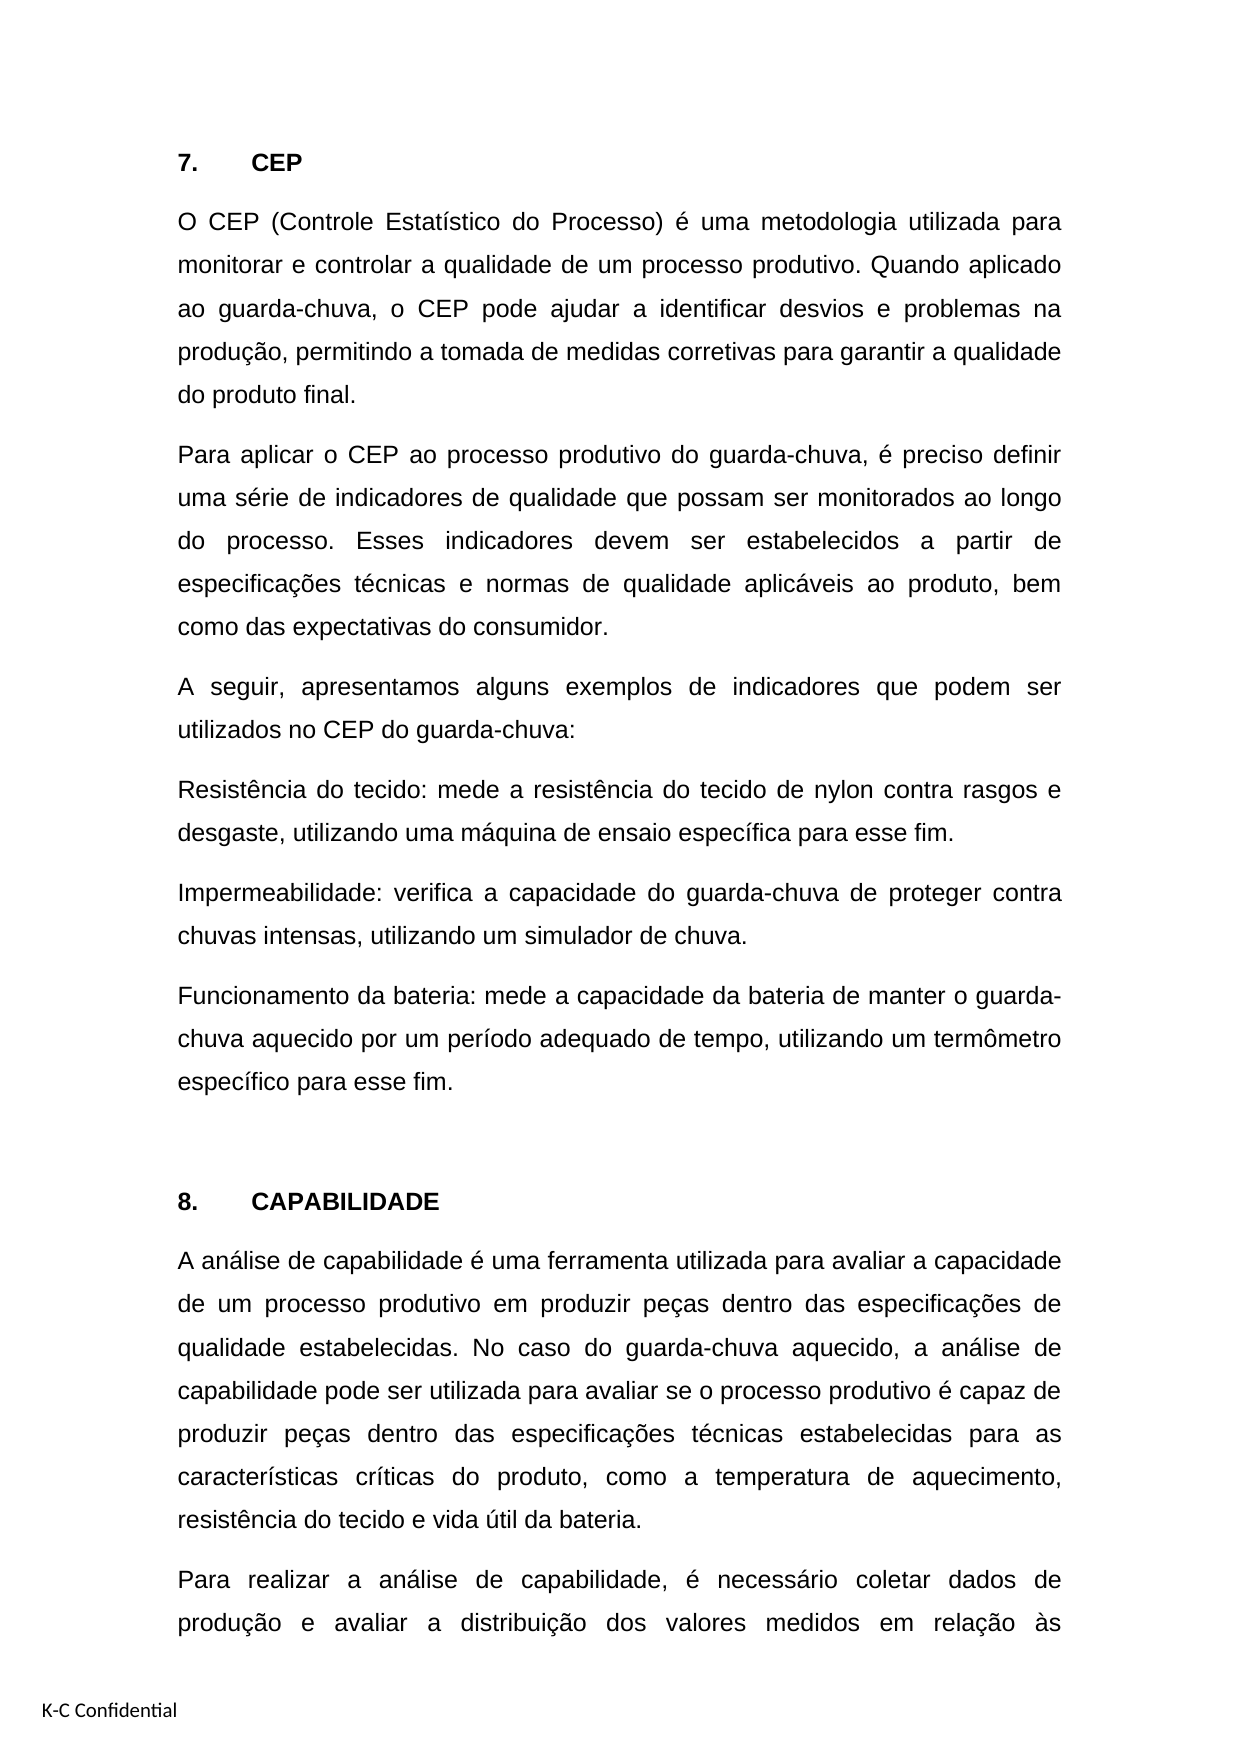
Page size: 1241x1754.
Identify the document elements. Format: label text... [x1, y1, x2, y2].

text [177, 1565, 1063, 1637]
text Resistência do tecido: mede a resistência do tecido de nylon contra rasgos e desgaste, utilizando uma máquina de ensaio específica para esse fim. [177, 775, 1063, 847]
text Impermeabilidade: verifica a capacidade do guarda-chuva de proteger contra chuvas intensas, utilizando um simulador de chuva. [177, 878, 1063, 950]
list CAPABILIDADE [177, 1187, 1063, 1215]
text A análise de capabilidade é uma ferramenta utilizada para avaliar a capacidade de um processo produtivo em produzir peças dentro das especificações de qualidade estabelecidas. No caso do guarda-chuva aquecido, a análise de capabilidade pode ser utilizada para avaliar se o processo produtivo é capaz de produzir peças dentro das especificações técnicas estabelecidas para as características críticas do produto, como a temperatura de aquecimento, resistência do tecido e vida útil da bateria. [177, 1246, 1063, 1534]
list CEP [177, 148, 1063, 176]
text A seguir, apresentamos alguns exemplos de indicadores que podem ser utilizados no CEP do guarda-chuva: [177, 672, 1063, 744]
text Para aplicar o CEP ao processo produtivo do guarda-chuva, é preciso definir uma série de indicadores de qualidade que possam ser monitorados ao longo do processo. Esses indicadores devem ser estabelecidos a partir de especificações técnicas e normas de qualidade aplicáveis ao produto, bem como das expectativas do consumidor. [177, 440, 1063, 641]
text Funcionamento da bateria: mede a capacidade da bateria de manter o guarda-chuva aquecido por um período adequado de tempo, utilizando um termômetro específico para esse fim. [177, 981, 1063, 1096]
text O CEP (Controle Estatístico do Processo) é uma metodologia utilizada para monitorar e controlar a qualidade de um processo produtivo. Quando aplicado ao guarda-chuva, o CEP pode ajudar a identificar desvios e problemas na produção, permitindo a tomada de medidas corretivas para garantir a qualidade do produto final. [177, 207, 1063, 409]
